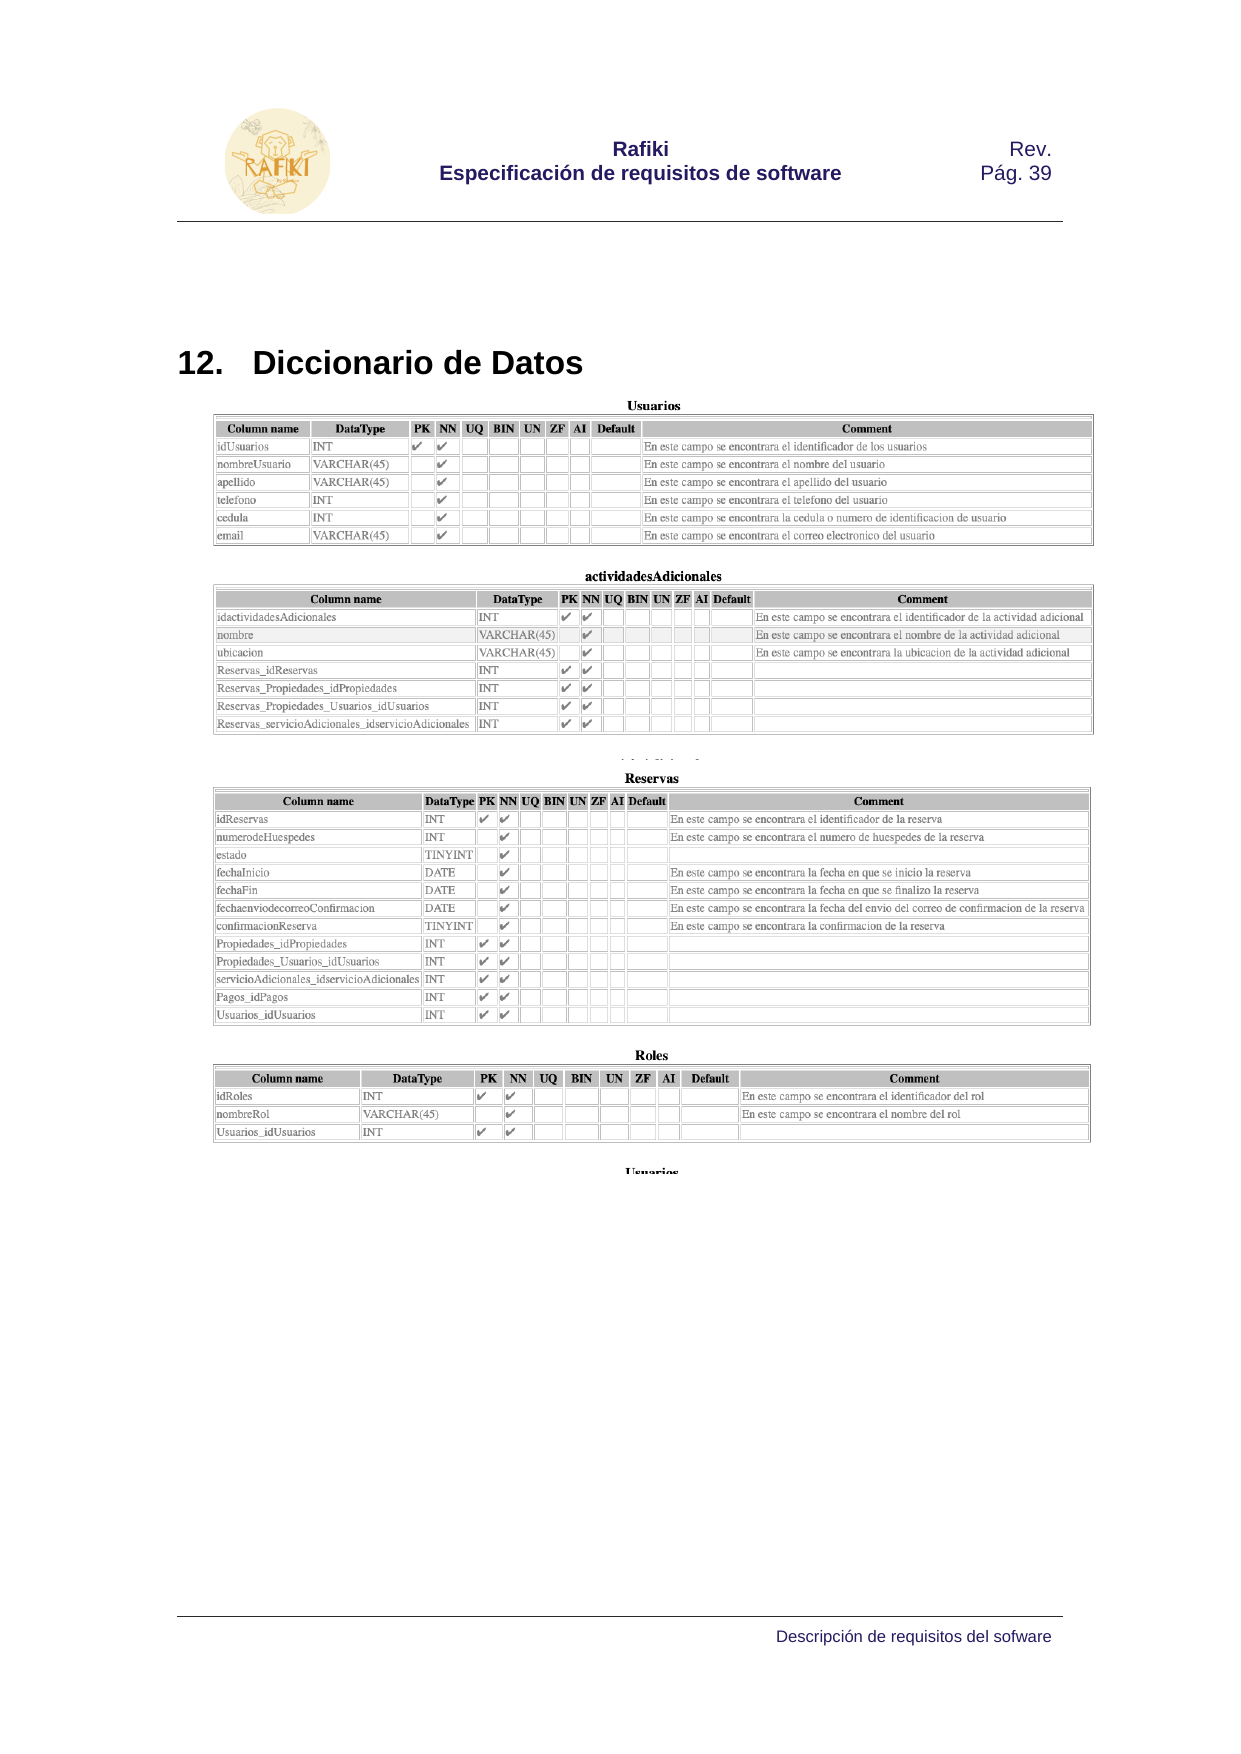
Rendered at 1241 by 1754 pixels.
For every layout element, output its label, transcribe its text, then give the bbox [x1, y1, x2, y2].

subtitle Diccionario de Datos [177, 343, 1063, 381]
picture [208, 387, 1095, 1174]
picture [224, 108, 331, 214]
